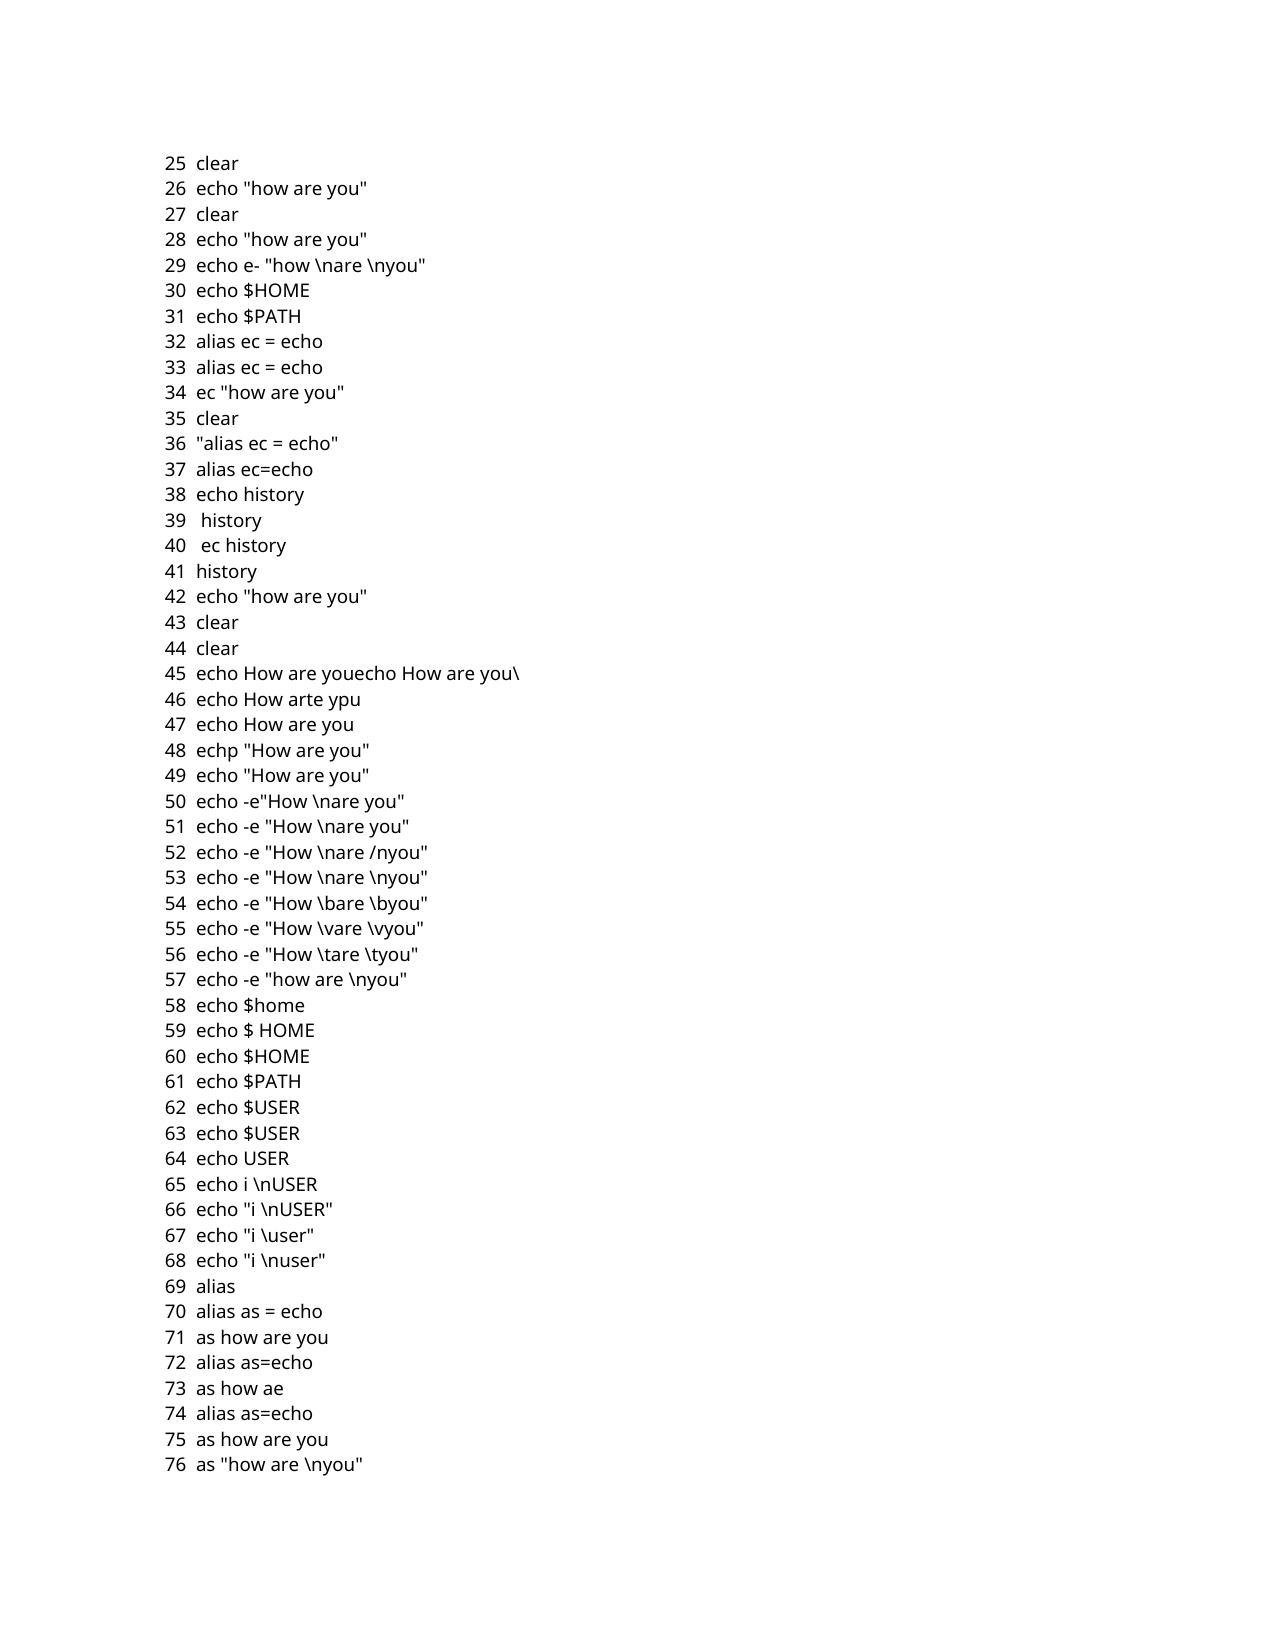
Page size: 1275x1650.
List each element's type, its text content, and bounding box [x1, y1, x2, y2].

text 32 alias ec = echo [150, 329, 1125, 354]
text 43 clear [150, 609, 1125, 635]
text 58 echo $home [150, 992, 1125, 1018]
text 48 echp "How are you" [150, 737, 1125, 762]
text 31 echo $PATH [150, 303, 1125, 329]
text 73 as how ae [150, 1375, 1125, 1401]
text 46 echo How arte ypu [150, 686, 1125, 711]
text 49 echo "How are you" [150, 762, 1125, 788]
text 29 echo e- "how \nare \nyou" [150, 252, 1125, 278]
text 39 history [150, 507, 1125, 533]
text 75 as how are you [150, 1426, 1125, 1452]
text 66 echo "i \nUSER" [150, 1196, 1125, 1222]
text 38 echo history [150, 482, 1125, 507]
text 63 echo $USER [150, 1120, 1125, 1145]
text 68 echo "i \nuser" [150, 1247, 1125, 1273]
text 33 alias ec = echo [150, 354, 1125, 380]
text 61 echo $PATH [150, 1069, 1125, 1094]
text 56 echo -e "How \tare \tyou" [150, 941, 1125, 967]
text 53 echo -e "How \nare \nyou" [150, 864, 1125, 890]
text 67 echo "i \user" [150, 1222, 1125, 1247]
text 37 alias ec=echo [150, 456, 1125, 482]
text 35 clear [150, 405, 1125, 431]
text 54 echo -e "How \bare \byou" [150, 890, 1125, 916]
text 40 ec history [150, 533, 1125, 558]
text 26 echo "how are you" [150, 176, 1125, 201]
text 36 "alias ec = echo" [150, 431, 1125, 456]
text 41 history [150, 558, 1125, 584]
text 30 echo $HOME [150, 278, 1125, 303]
text 57 echo -e "how are \nyou" [150, 967, 1125, 992]
text 51 echo -e "How \nare you" [150, 813, 1125, 839]
text 42 echo "how are you" [150, 584, 1125, 609]
text 28 echo "how are you" [150, 227, 1125, 252]
text 55 echo -e "How \vare \vyou" [150, 916, 1125, 941]
text 69 alias [150, 1273, 1125, 1298]
text 27 clear [150, 201, 1125, 227]
text 72 alias as=echo [150, 1349, 1125, 1375]
text 60 echo $HOME [150, 1043, 1125, 1069]
text 74 alias as=echo [150, 1401, 1125, 1426]
text 52 echo -e "How \nare /nyou" [150, 839, 1125, 864]
text 62 echo $USER [150, 1094, 1125, 1120]
text 50 echo -e"How \nare you" [150, 788, 1125, 813]
text 34 ec "how are you" [150, 380, 1125, 405]
text 76 as "how are \nyou" [150, 1452, 1125, 1477]
text 59 echo $ HOME [150, 1018, 1125, 1043]
text 44 clear [150, 635, 1125, 660]
text 25 clear [150, 150, 1125, 176]
text 64 echo USER [150, 1145, 1125, 1171]
text 65 echo i \nUSER [150, 1171, 1125, 1196]
text 71 as how are you [150, 1324, 1125, 1349]
text 70 alias as = echo [150, 1298, 1125, 1324]
text 45 echo How are youecho How are you\ [150, 660, 1125, 686]
text 47 echo How are you [150, 711, 1125, 737]
